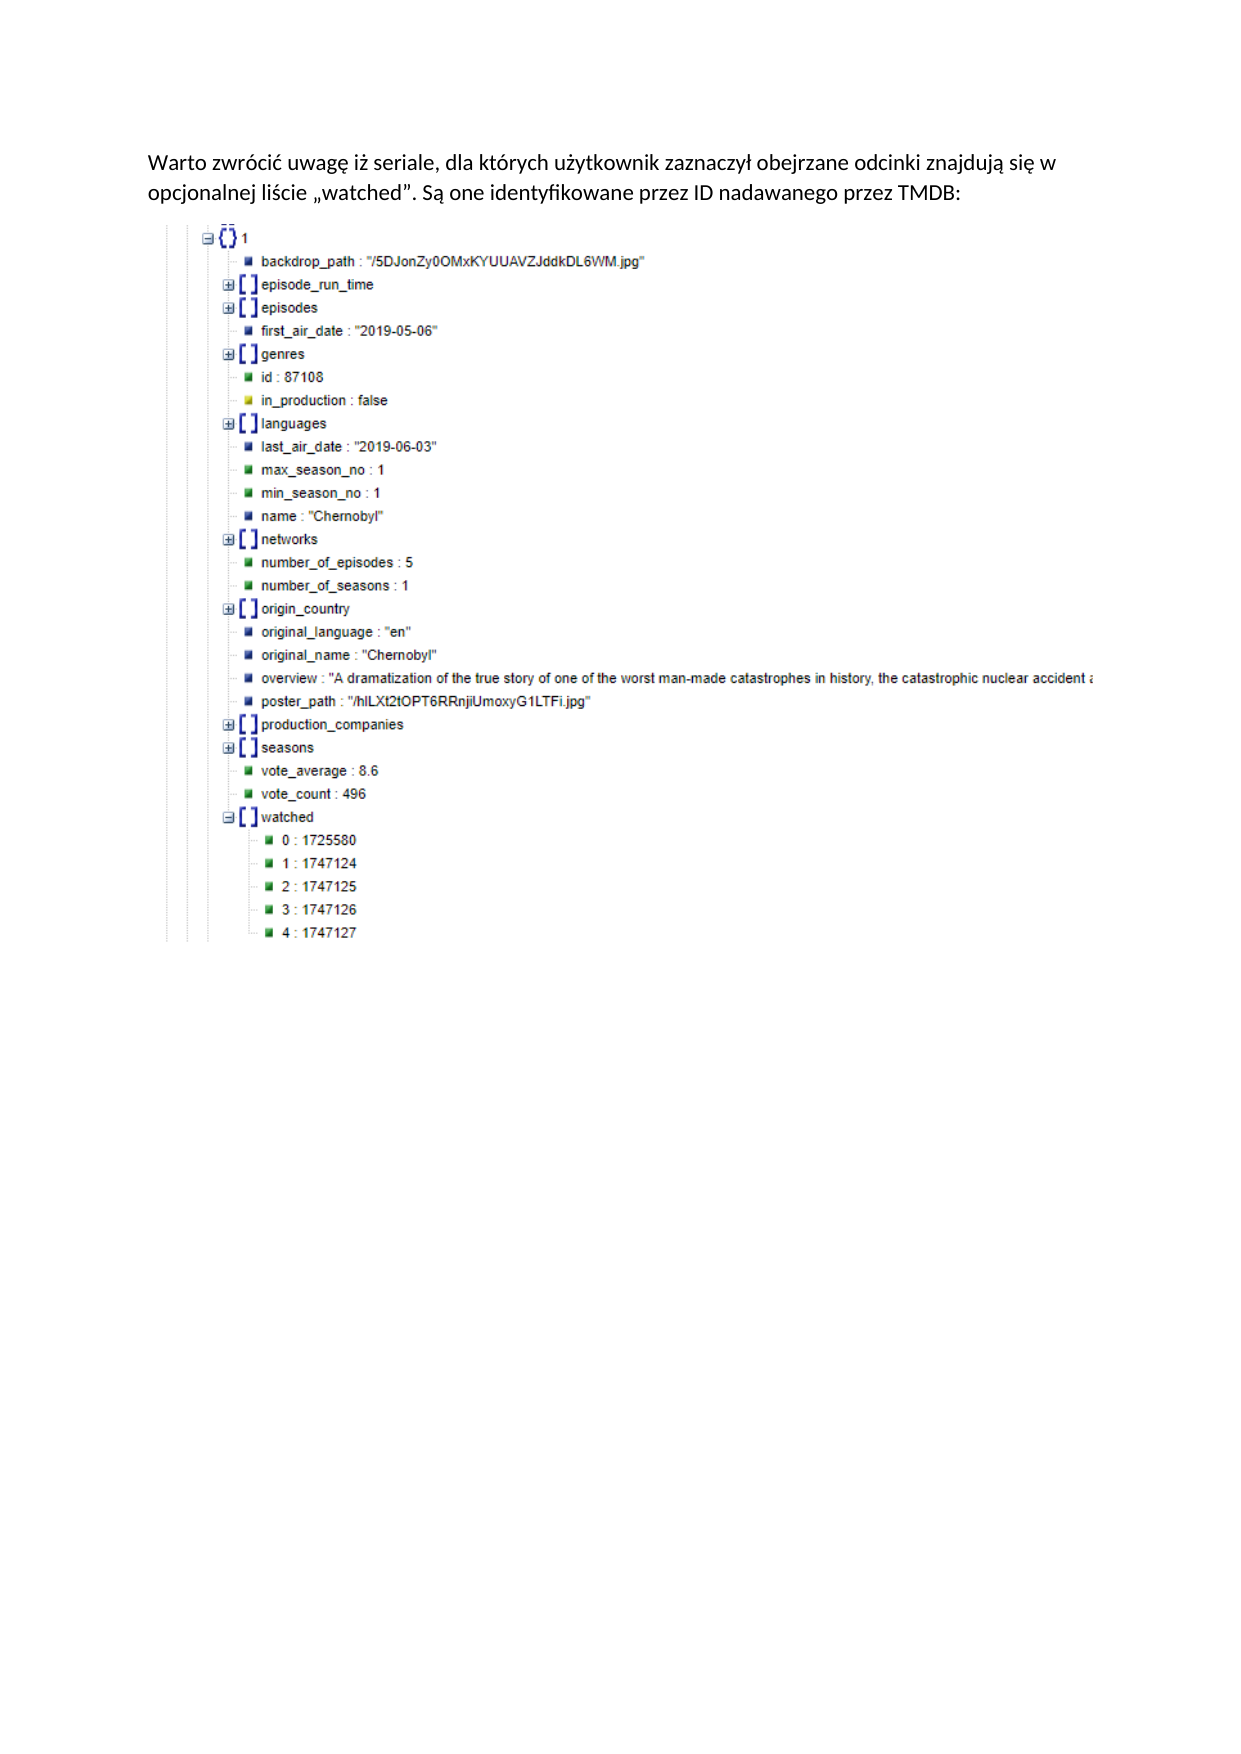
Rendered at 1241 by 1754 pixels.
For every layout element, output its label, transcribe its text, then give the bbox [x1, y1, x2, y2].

text Warto zwrócić uwagę iż seriale, dla których użytkownik zaznaczył obejrzane odcinki znajdują się w opcjonalnej liście „watched”. Są one identyfikowane przez ID nadawanego przez TMDB: [148, 148, 1093, 206]
picture [147, 224, 1093, 943]
